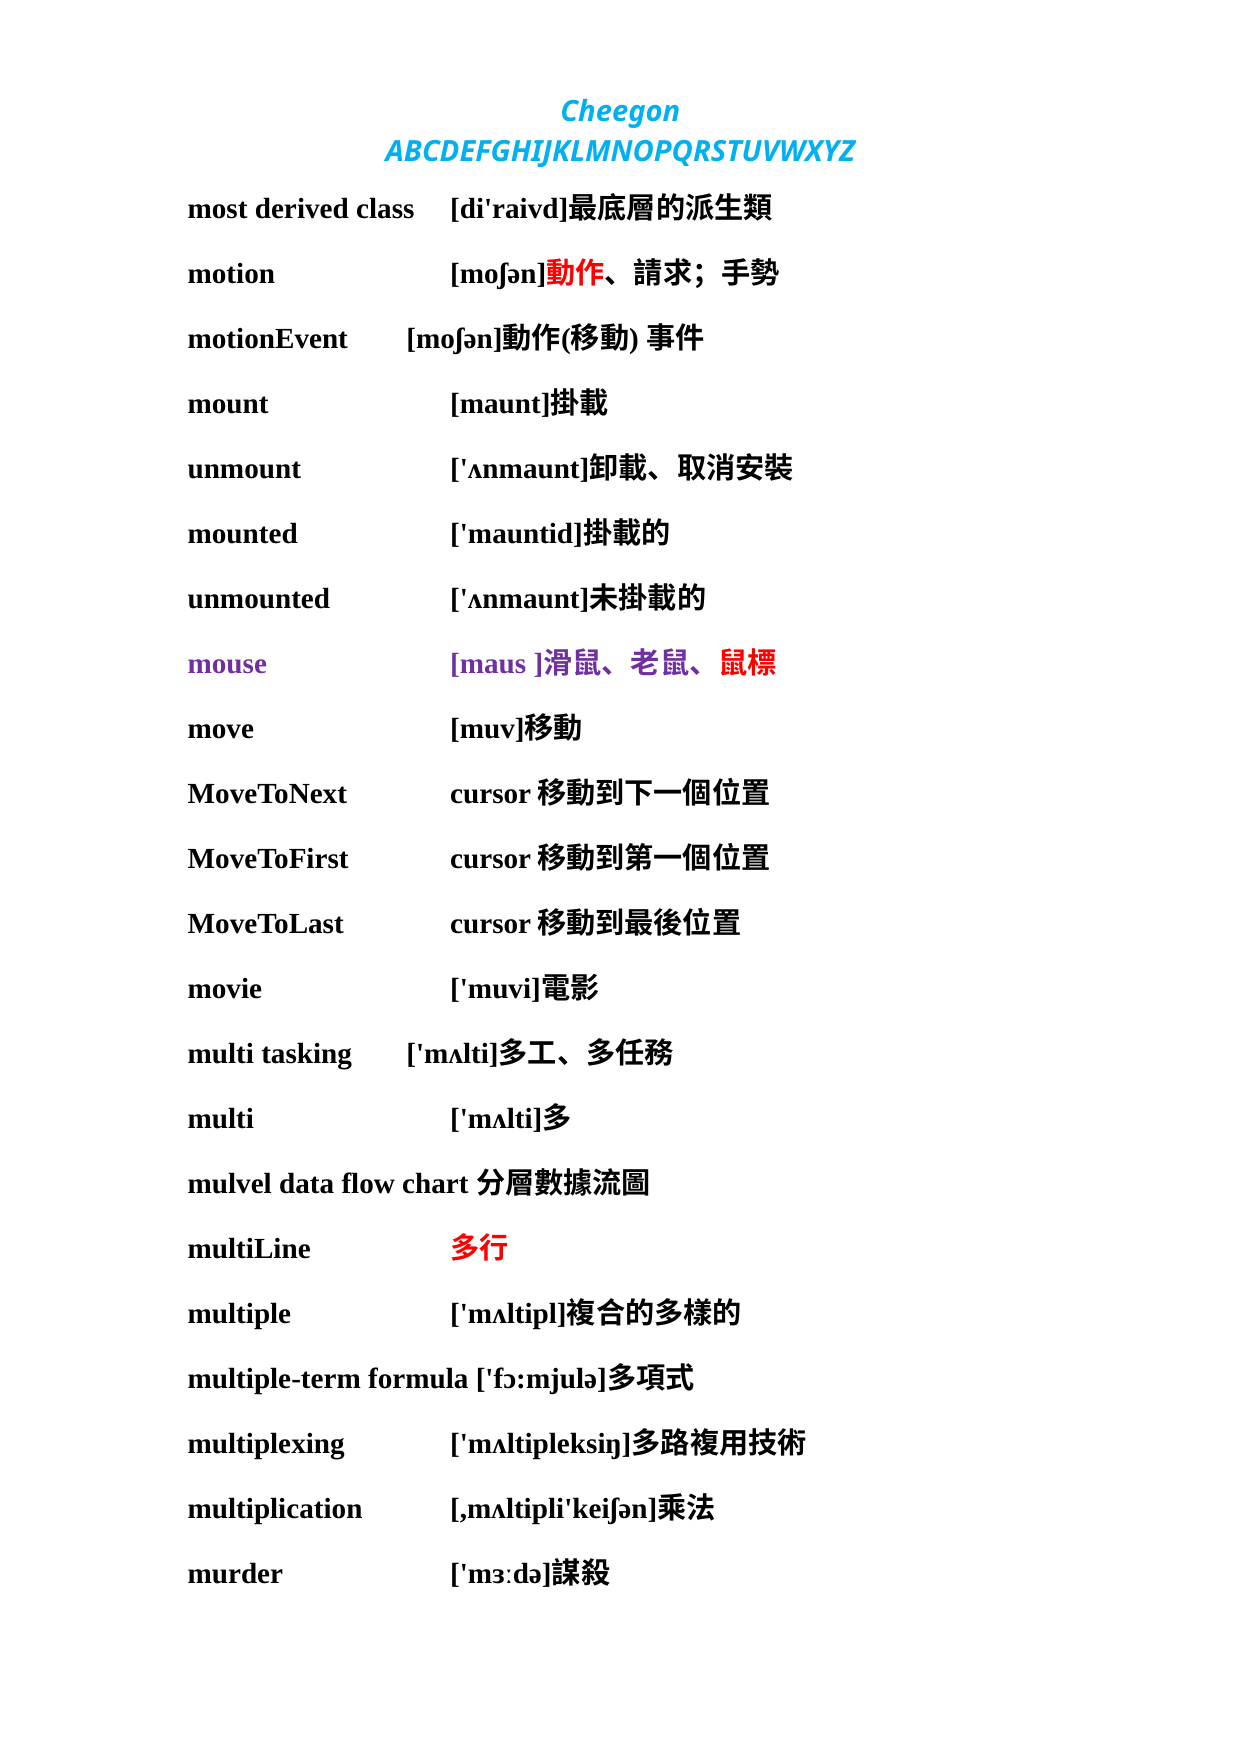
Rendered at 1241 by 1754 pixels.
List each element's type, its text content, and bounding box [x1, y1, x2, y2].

text mouse [maus ]滑鼠、老鼠、鼠標 [187, 628, 1053, 693]
text movie ['muvi]電影 [187, 953, 1053, 1018]
text mulvel data flow chart 分層數據流圖 [187, 1148, 1053, 1213]
text multiplication [,mʌltipli'keiʃən]乘法 [187, 1473, 1053, 1538]
text unmounted ['ʌnmaunt]未掛載的 [187, 563, 1053, 628]
text move [muv]移動 [187, 693, 1053, 758]
text multiple ['mʌltipl]複合的多樣的 [187, 1278, 1053, 1343]
text mounted ['mauntid]掛載的 [187, 498, 1053, 563]
text multiple-term formula ['fɔ:mjulə]多項式 [187, 1343, 1053, 1408]
text multiplexing ['mʌltipleksiŋ]多路複用技術 [187, 1408, 1053, 1473]
text motionEvent [moʃən]動作(移動) 事件 [187, 303, 1053, 368]
text MoveToFirst cursor移動到第一個位置 [187, 823, 1053, 888]
text multi ['mʌlti]多 [187, 1083, 1053, 1148]
text MoveToNext cursor移動到下一個位置 [187, 758, 1053, 823]
text murder ['mɜːdə]謀殺 [187, 1538, 1053, 1603]
text multi tasking ['mʌlti]多工、多任務 [187, 1018, 1053, 1083]
text motion [moʃən]動作、請求；手勢 [187, 238, 1053, 303]
text MoveToLast cursor移動到最後位置 [187, 888, 1053, 953]
text most derived class [di'raivd]最底層的派生類 [187, 173, 1053, 238]
text unmount ['ʌnmaunt]卸載、取消安裝 [187, 433, 1053, 498]
text mount [maunt]掛載 [187, 368, 1053, 433]
text multiLine 多行 [187, 1213, 1053, 1278]
